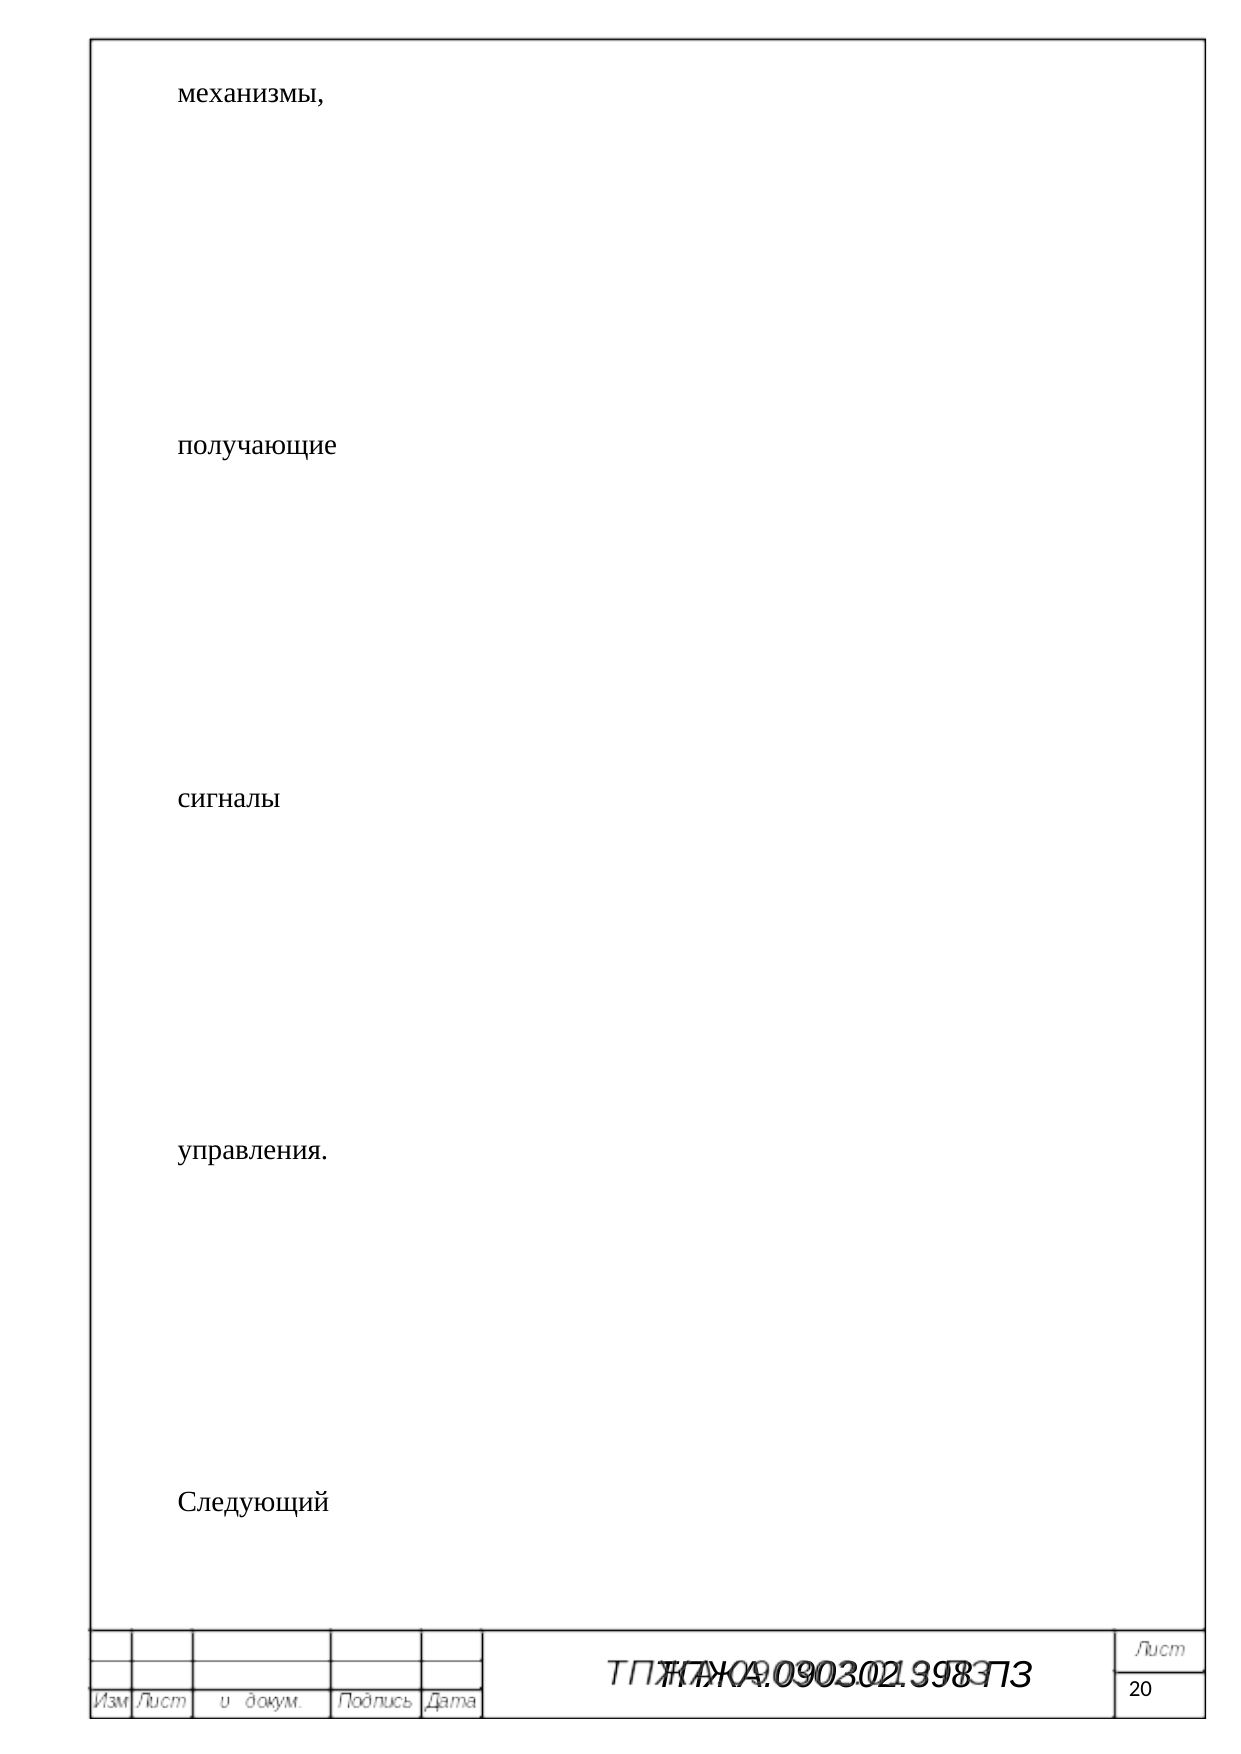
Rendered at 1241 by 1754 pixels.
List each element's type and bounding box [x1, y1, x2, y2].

text [177, 75, 1152, 1618]
